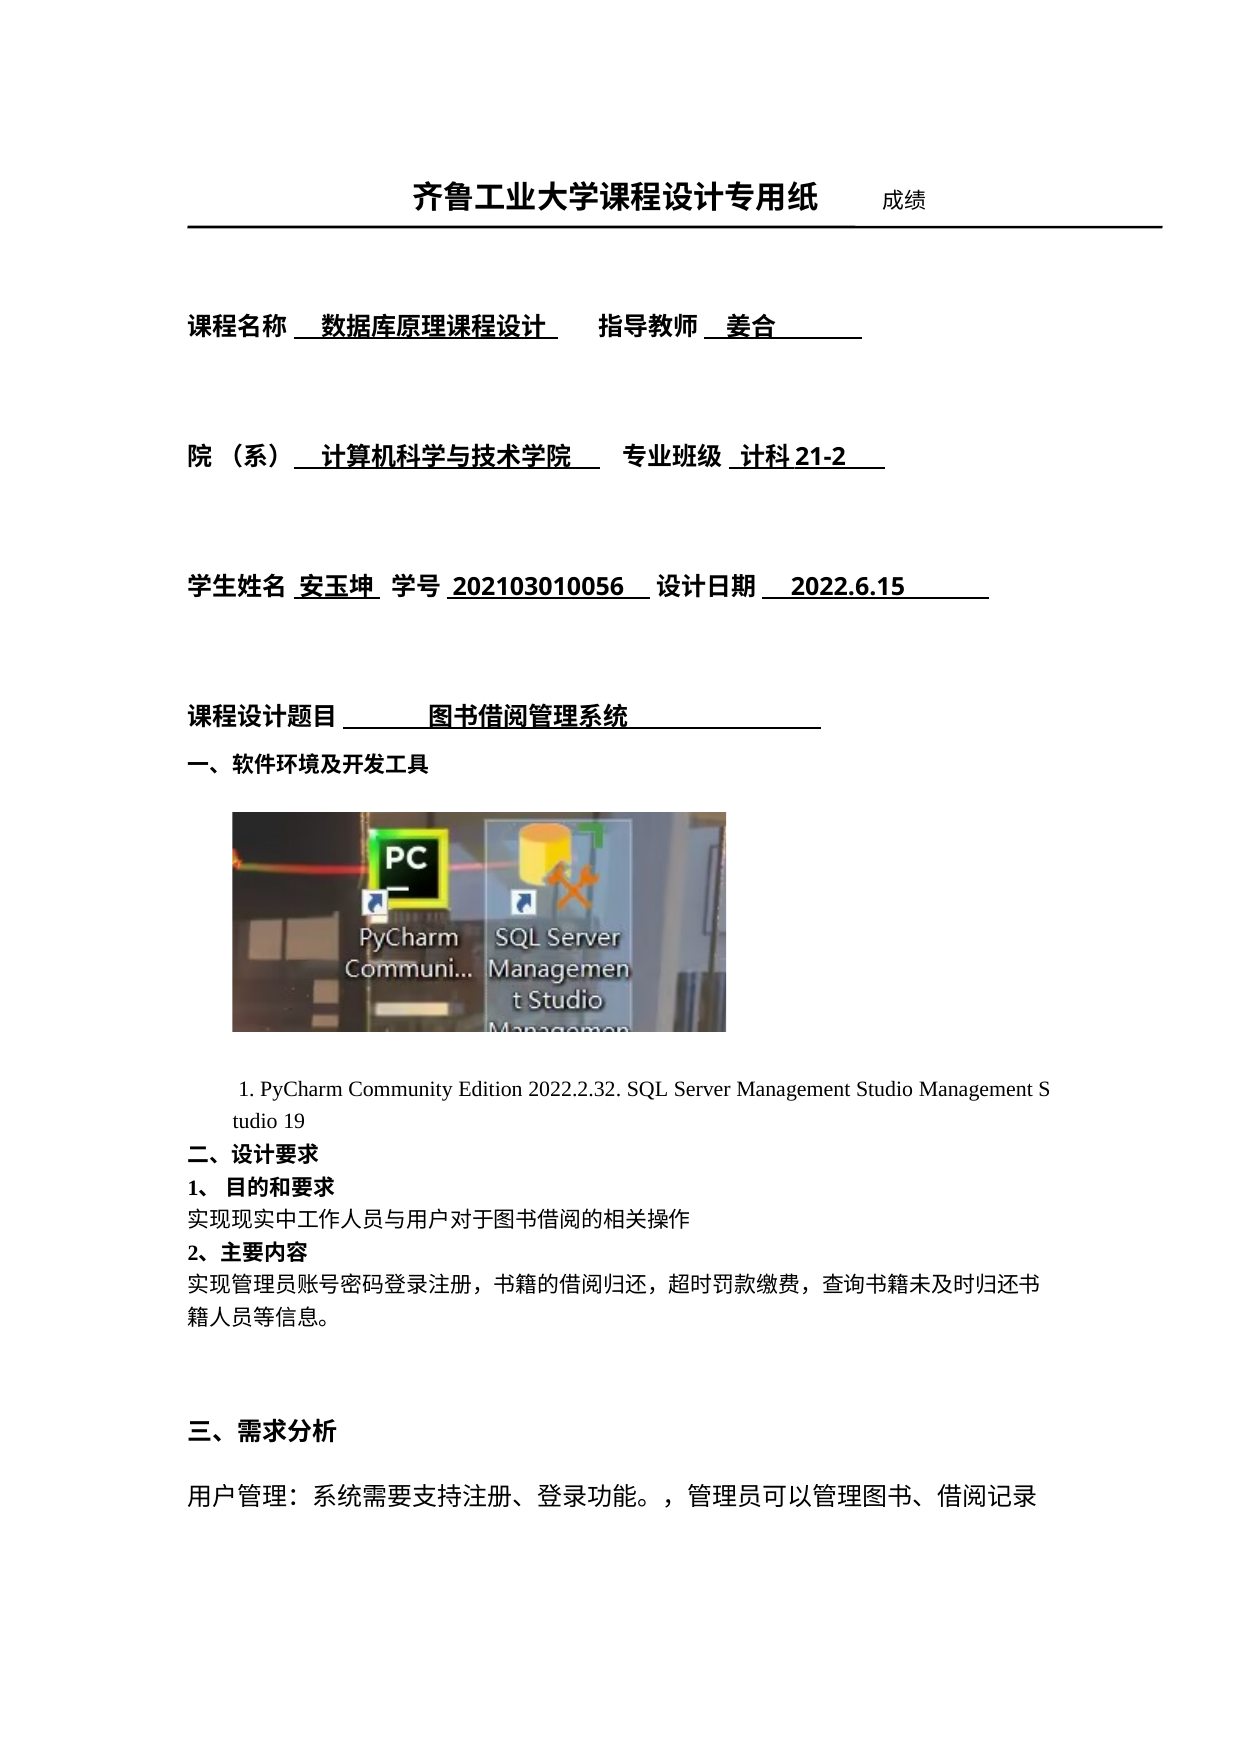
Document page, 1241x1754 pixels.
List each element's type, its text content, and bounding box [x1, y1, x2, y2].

text 齐鲁工业大学课程设计专用纸 成绩 [187, 162, 1053, 225]
text 2、主要内容 [187, 1234, 1053, 1267]
text 实现现实中工作人员与用户对于图书借阅的相关操作 [187, 1202, 1053, 1234]
text 院 （系） 计算机科学与技术学院 专业班级 计科21-2 [187, 422, 1053, 487]
text 1、 目的和要求 [187, 1169, 1053, 1202]
list 软件环境及开发工具 [187, 747, 1053, 779]
text 课程名称 数据库原理课程设计 指导教师 姜合 [187, 292, 1053, 357]
picture [232, 812, 727, 1032]
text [187, 1462, 1053, 1527]
text 三、需求分析 [187, 1397, 1053, 1462]
text 二、设计要求 [187, 1137, 1053, 1169]
text 实现管理员账号密码登录注册，书籍的借阅归还，超时罚款缴费，查询书籍未及时归还书籍人员等信息。 [187, 1267, 1053, 1332]
text 课程设计题目 图书借阅管理系统 [187, 682, 1053, 747]
text 学生姓名 安玉坤 学号 202103010056 设计日期 2022.6.15 [187, 552, 1053, 617]
list 1. PyCharm Community Edition 2022.2.32. SQL Server Management Studio Management Studio 19 [232, 1039, 1053, 1137]
